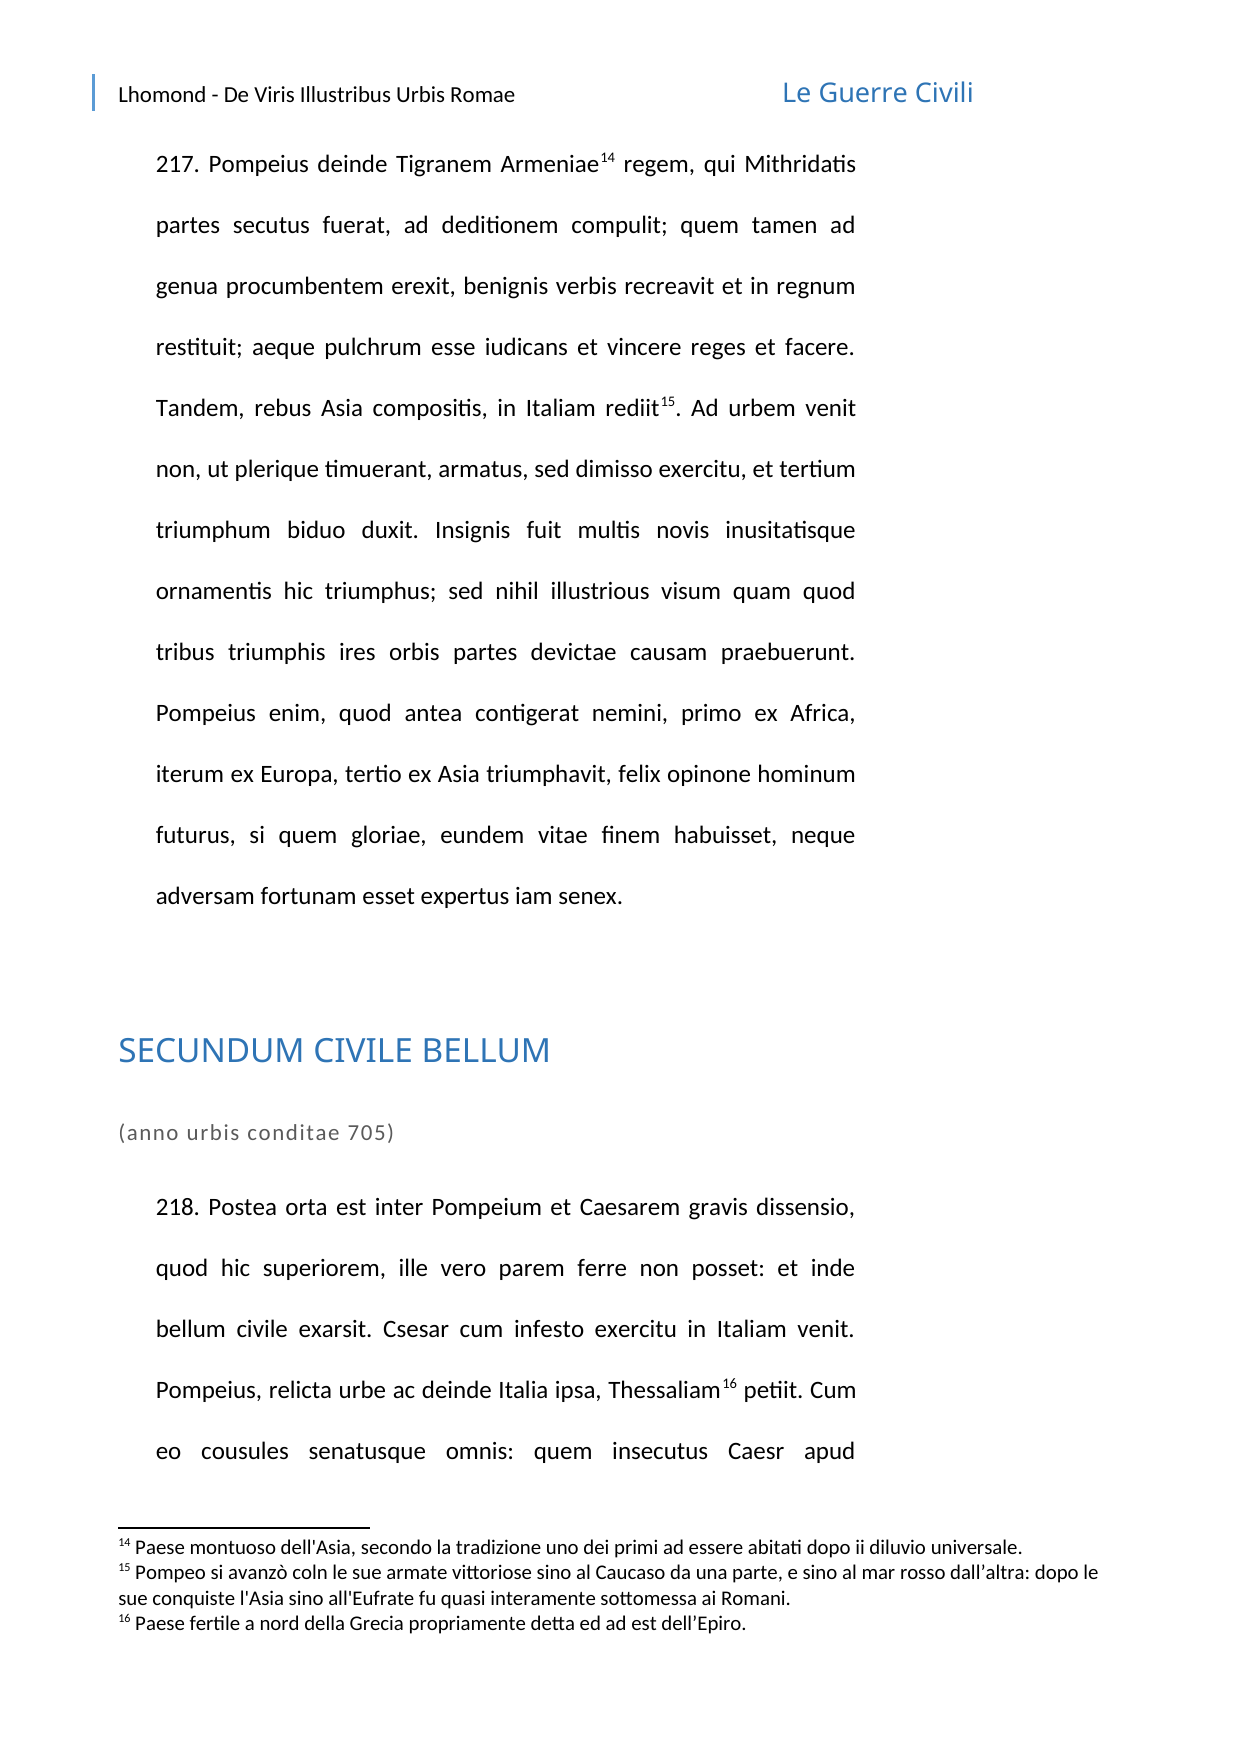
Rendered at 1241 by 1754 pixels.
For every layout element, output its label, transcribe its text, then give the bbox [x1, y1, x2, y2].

subtitle (anno urbis conditae 705) [118, 1118, 1122, 1146]
subtitle SECUNDUM CIVILE BELLUM [118, 1027, 1122, 1073]
text 217. Pompeius deinde Tigranem Armeniae regem, qui Mithridatis partes secutus fuerat, ad deditionem compulit; quem tamen ad genua procumbentem erexit, benignis verbis recreavit et in regnum restituit; aeque pulchrum esse iudicans et vincere reges et facere. Tandem, rebus Asia compositis, in Italiam rediit. Ad urbem venit non, ut plerique timuerant, armatus, sed dimisso exercitu, et tertium triumphum biduo duxit. Insignis fuit multis novis inusitatisque ornamentis hic triumphus; sed nihil illustrious visum quam quod tribus triumphis ires orbis partes devictae causam praebuerunt. Pompeius enim, quod antea contigerat nemini, primo ex Africa, iterum ex Europa, tertio ex Asia triumphavit, felix opinone hominum futurus, si quem gloriae, eundem vitae finem habuisset, neque adversam fortunam esset expertus iam senex. [156, 148, 856, 911]
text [156, 1191, 856, 1466]
